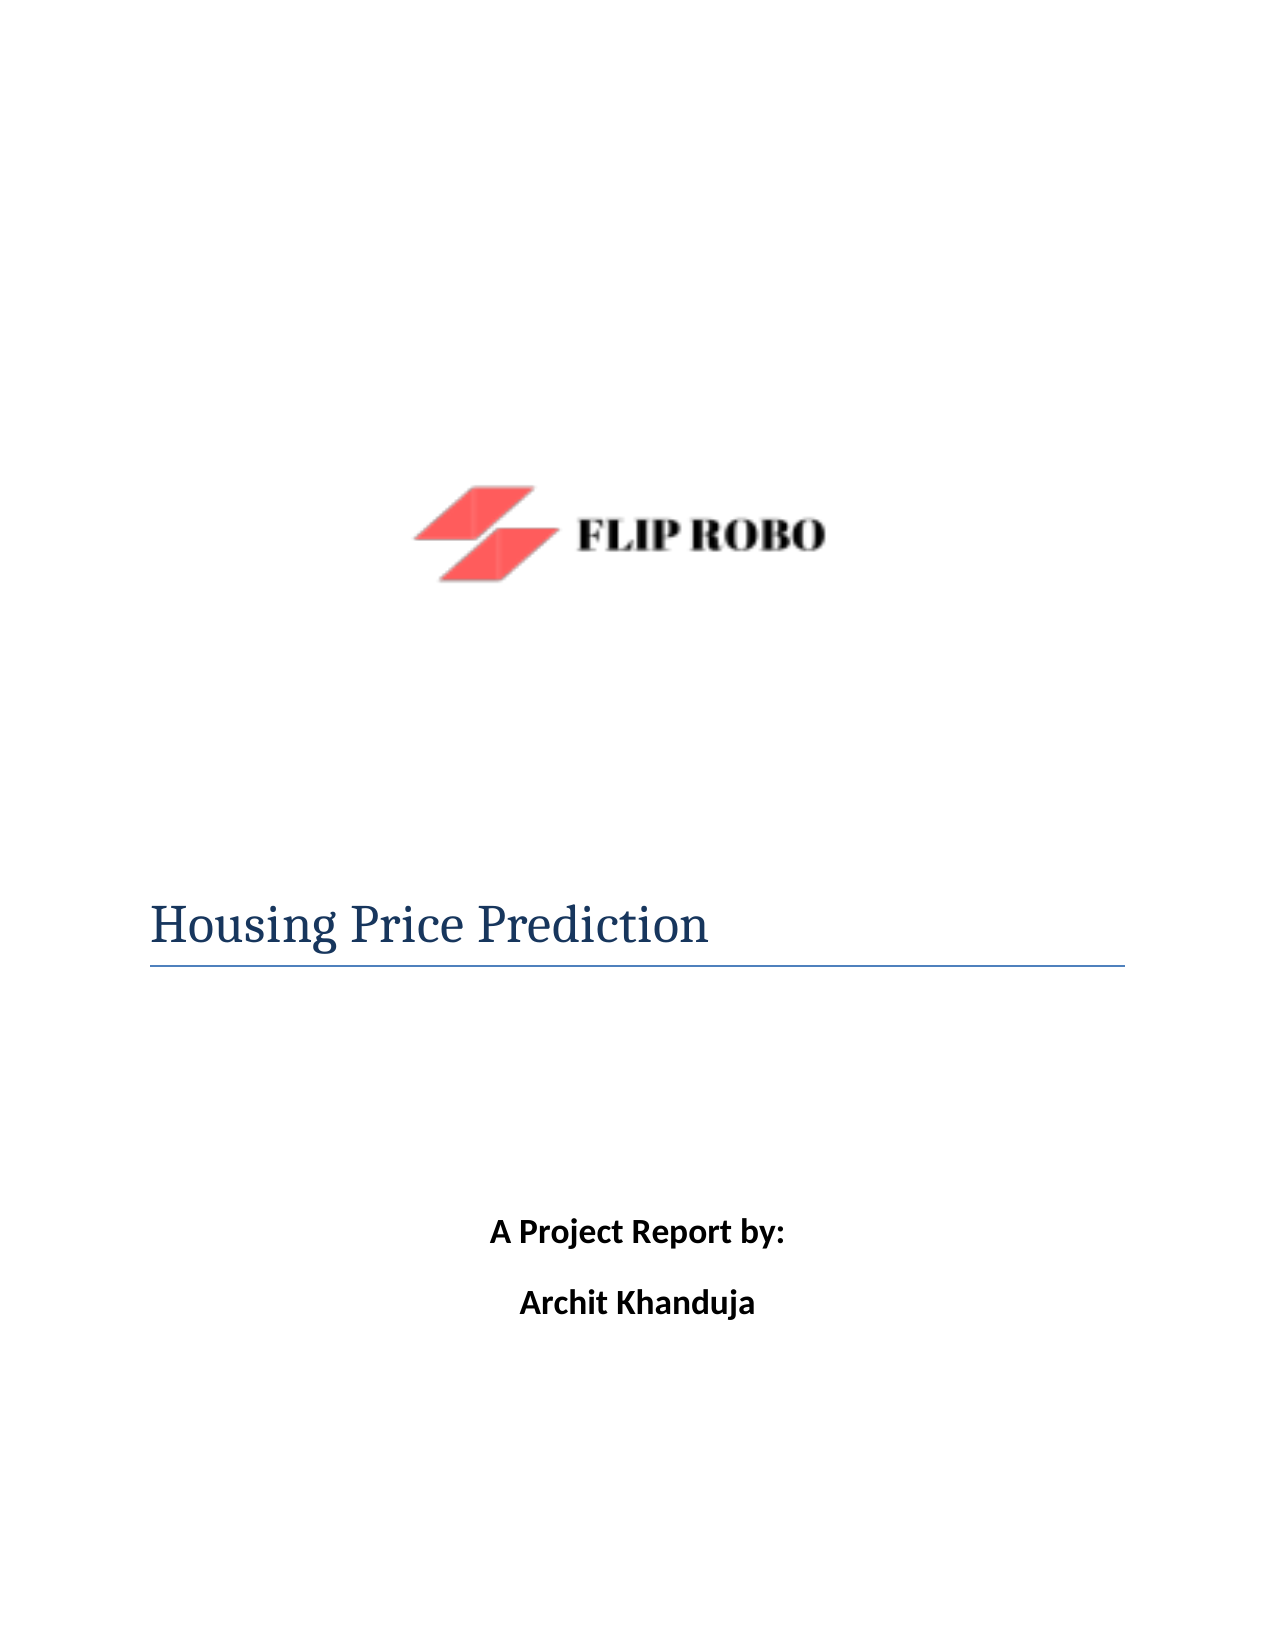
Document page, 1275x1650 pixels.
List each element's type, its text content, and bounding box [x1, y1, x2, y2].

title Housing Price Prediction [150, 894, 1125, 965]
picture [406, 478, 838, 587]
text A Project Report by: [150, 1209, 1125, 1253]
text Archit Khanduja [150, 1280, 1125, 1323]
